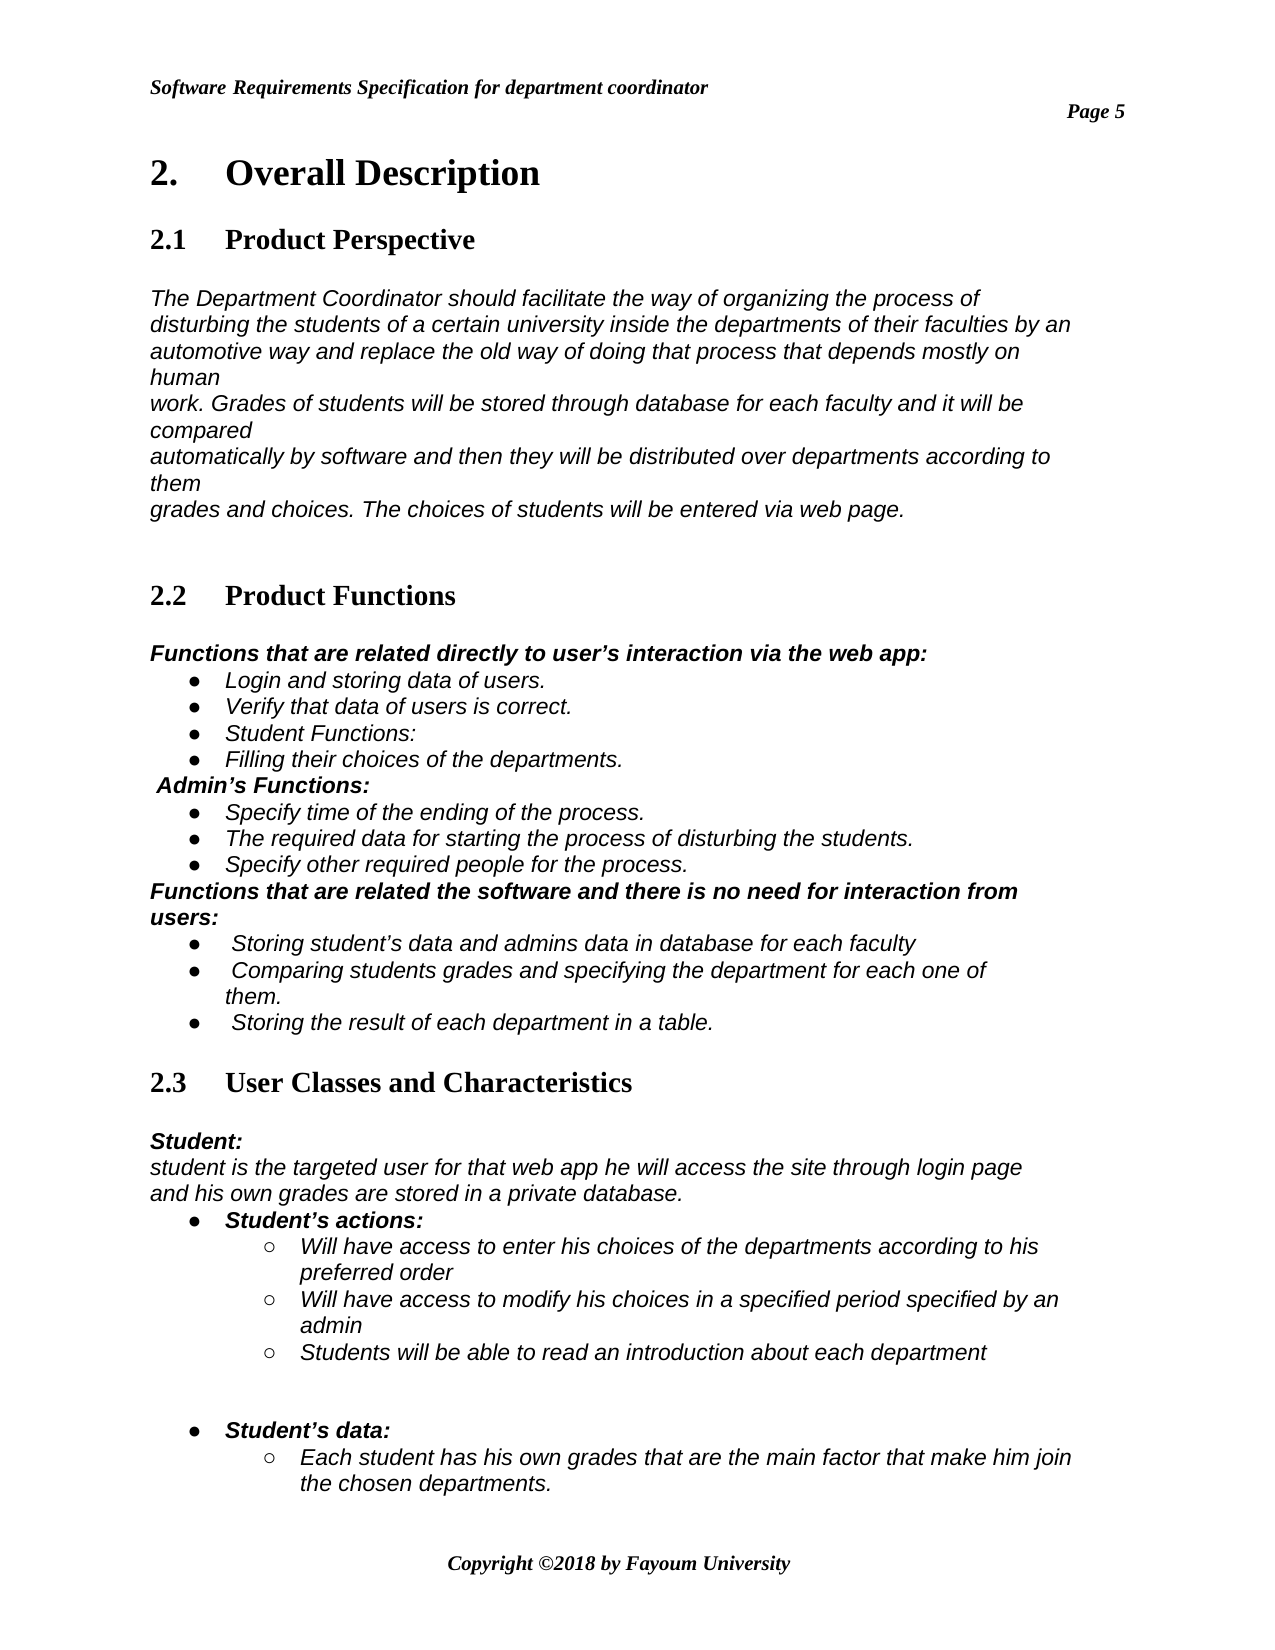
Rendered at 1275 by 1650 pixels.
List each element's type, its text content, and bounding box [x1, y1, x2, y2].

text work. Grades of students will be stored through database for each faculty and it will be compared [150, 390, 1087, 443]
subtitle Product Functions [150, 578, 1087, 611]
text Student: [150, 1128, 1087, 1154]
list Storing student’s data and admins data in database for each faculty [187, 930, 1087, 957]
text grades and choices. The choices of students will be entered via web page. [150, 496, 1087, 522]
subtitle Overall Description [150, 150, 1087, 193]
text student is the targeted user for that web app he will access the site through login page [150, 1154, 1087, 1180]
text disturbing the students of a certain university inside the departments of their faculties by an [150, 311, 1087, 338]
list Filling their choices of the departments. [187, 746, 1087, 772]
text and his own grades are stored in a private database. [150, 1180, 1087, 1207]
list Student’s actions: [187, 1207, 1087, 1233]
list Students will be able to read an introduction about each department [262, 1338, 1087, 1365]
text Functions that are related directly to user’s interaction via the web app: [150, 640, 1087, 667]
list Comparing students grades and specifying the department for each one of [187, 957, 1087, 983]
list Verify that data of users is correct. [187, 693, 1087, 719]
subtitle User Classes and Characteristics [150, 1065, 1087, 1098]
list Storing the result of each department in a table. [187, 1009, 1087, 1036]
list Will have access to modify his choices in a specified period specified by an admin [262, 1286, 1087, 1338]
list Specify time of the ending of the process. [187, 798, 1087, 825]
list Student’s data: [187, 1417, 1087, 1444]
list Specify other required people for the process. [187, 851, 1087, 878]
list Will have access to enter his choices of the departments according to his preferred order [262, 1233, 1087, 1286]
subtitle Product Perspective [150, 222, 1087, 256]
text The Department Coordinator should facilitate the way of organizing the process of [150, 285, 1087, 311]
text automotive way and replace the old way of doing that process that depends mostly on human [150, 338, 1087, 390]
text users: [150, 904, 1087, 930]
text Functions that are related the software and there is no need for interaction from [150, 878, 1087, 904]
list Student Functions: [187, 719, 1087, 746]
list The required data for starting the process of disturbing the students. [187, 825, 1087, 851]
text them. [150, 983, 1087, 1009]
list Each student has his own grades that are the main factor that make him join the chosen departments. [262, 1444, 1087, 1497]
text Admin’s Functions: [150, 772, 1087, 798]
list Login and storing data of users. [187, 667, 1087, 693]
text automatically by software and then they will be distributed over departments according to them [150, 443, 1087, 496]
